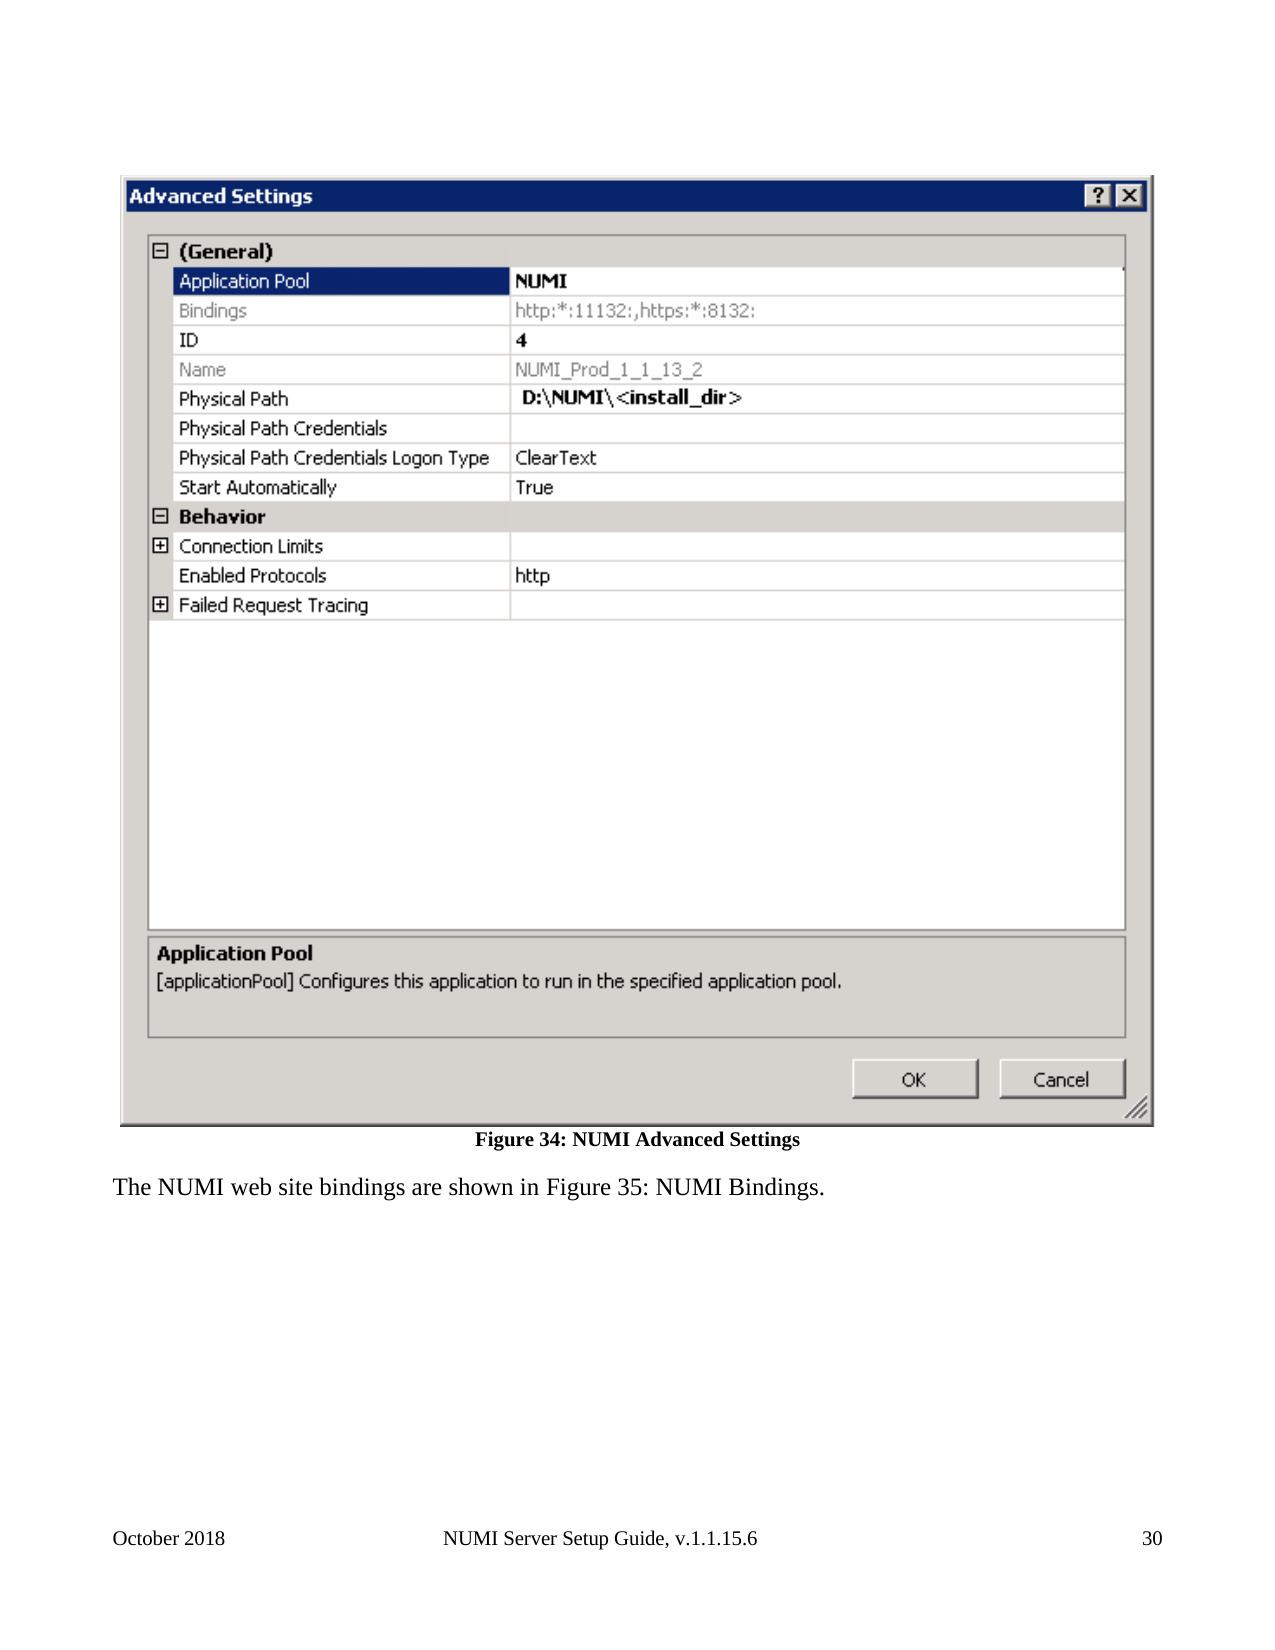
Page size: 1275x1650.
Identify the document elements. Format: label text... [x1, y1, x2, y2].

text The NUMI web site bindings are shown in Figure 35: NUMI Bindings. [112, 1172, 1162, 1201]
text Figure 34: NUMI Advanced Settings [112, 1127, 1162, 1151]
picture [120, 175, 1155, 1127]
